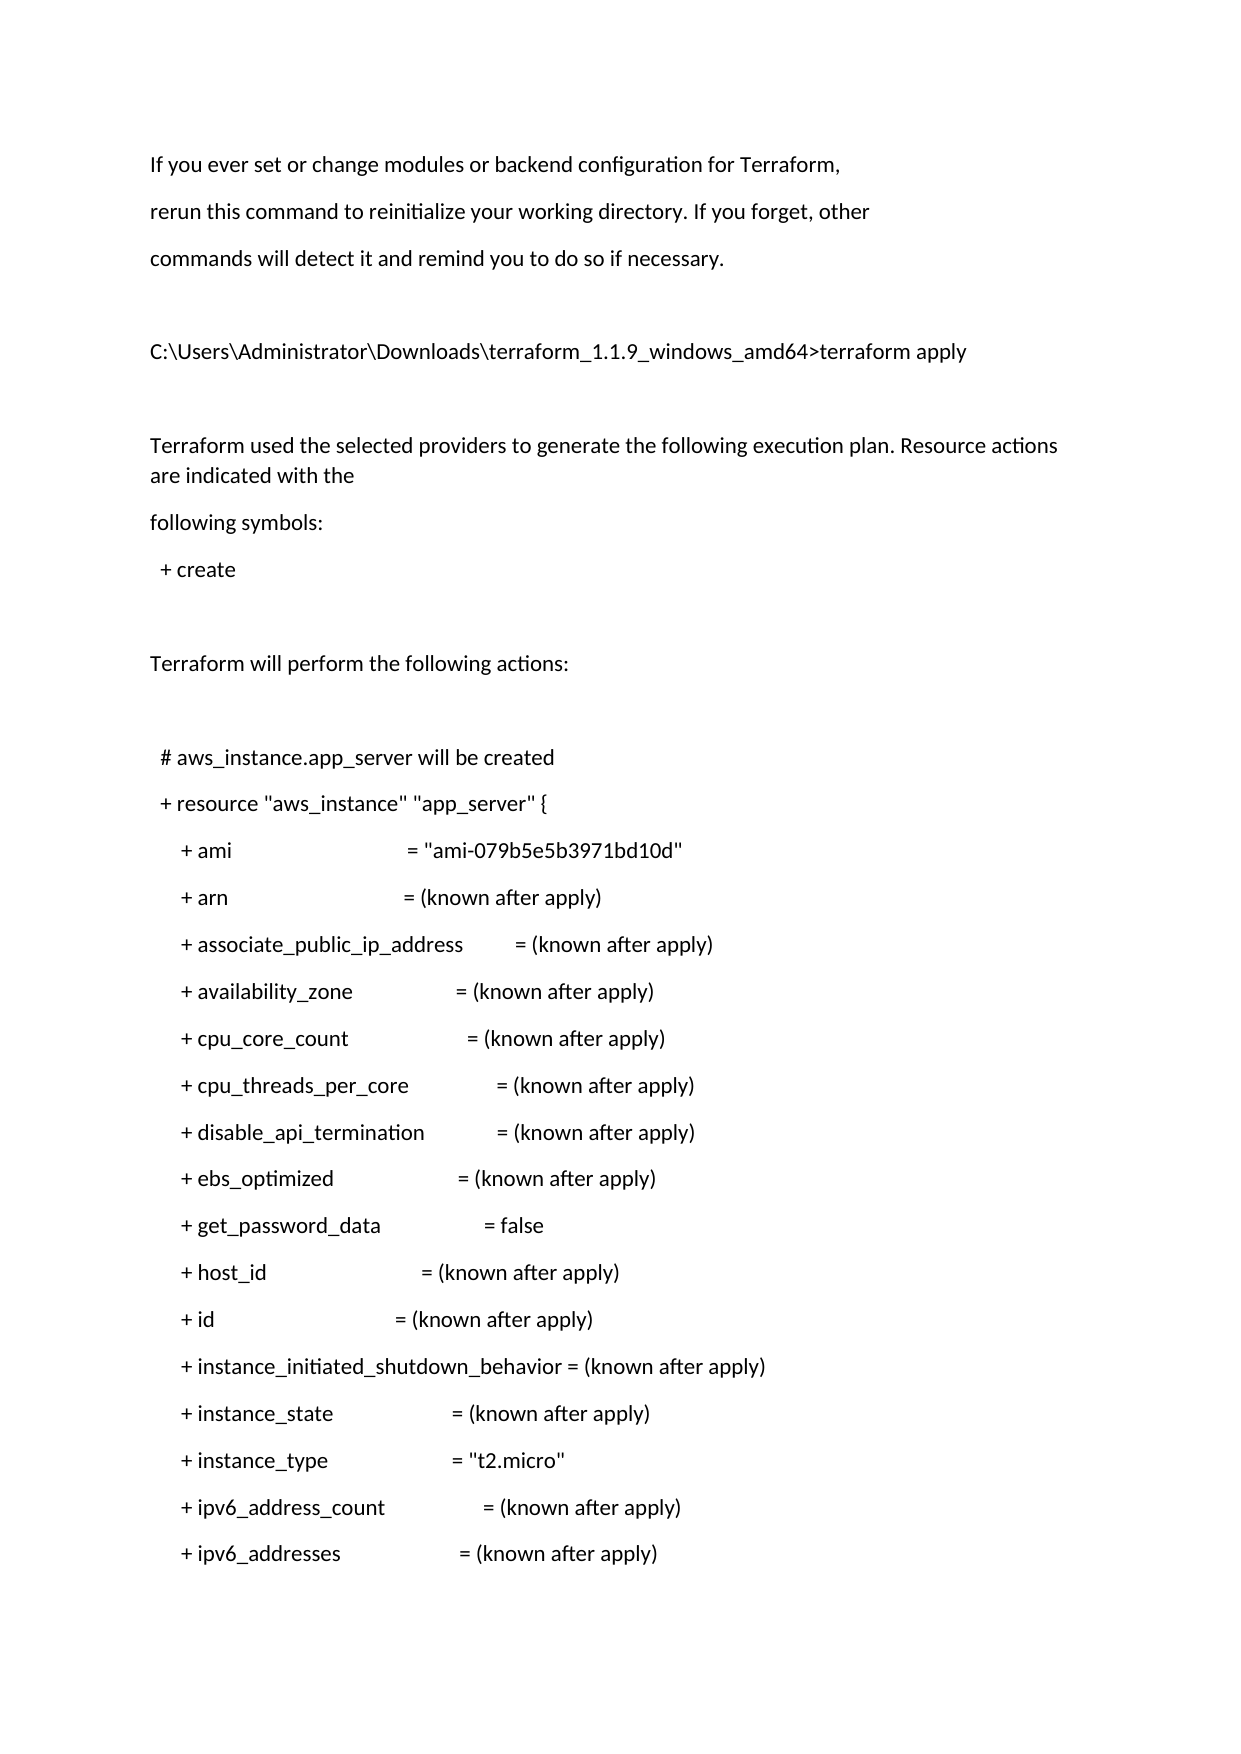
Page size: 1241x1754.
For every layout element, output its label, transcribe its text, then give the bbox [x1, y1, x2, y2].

text + ebs_optimized = (known after apply) [150, 1164, 1090, 1193]
text + ipv6_address_count = (known after apply) [150, 1493, 1090, 1521]
text + availability_zone = (known after apply) [150, 977, 1090, 1005]
text + instance_state = (known after apply) [150, 1399, 1090, 1427]
text If you ever set or change modules or backend configuration for Terraform, [150, 150, 1090, 178]
text + ipv6_addresses = (known after apply) [150, 1539, 1090, 1568]
text + disable_api_termination = (known after apply) [150, 1118, 1090, 1146]
text + instance_type = "t2.micro" [150, 1446, 1090, 1474]
text C:\Users\Administrator\Downloads\terraform_1.1.9_windows_amd64>terraform apply [150, 337, 1090, 366]
text + id = (known after apply) [150, 1305, 1090, 1333]
text + host_id = (known after apply) [150, 1258, 1090, 1286]
text following symbols: [150, 508, 1090, 536]
text + get_password_data = false [150, 1211, 1090, 1239]
text + ami = "ami-079b5e5b3971bd10d" [150, 836, 1090, 864]
text + arn = (known after apply) [150, 883, 1090, 911]
text + cpu_threads_per_core = (known after apply) [150, 1071, 1090, 1099]
text + cpu_core_count = (known after apply) [150, 1024, 1090, 1052]
text Terraform used the selected providers to generate the following execution plan. Resource actions are indicated with the [150, 431, 1090, 489]
text # aws_instance.app_server will be created [150, 743, 1090, 771]
text commands will detect it and remind you to do so if necessary. [150, 244, 1090, 272]
text + instance_initiated_shutdown_behavior = (known after apply) [150, 1352, 1090, 1380]
text + associate_public_ip_address = (known after apply) [150, 930, 1090, 958]
text Terraform will perform the following actions: [150, 649, 1090, 677]
text + resource "aws_instance" "app_server" { [150, 789, 1090, 818]
text rerun this command to reinitialize your working directory. If you forget, other [150, 197, 1090, 225]
text + create [150, 555, 1090, 583]
